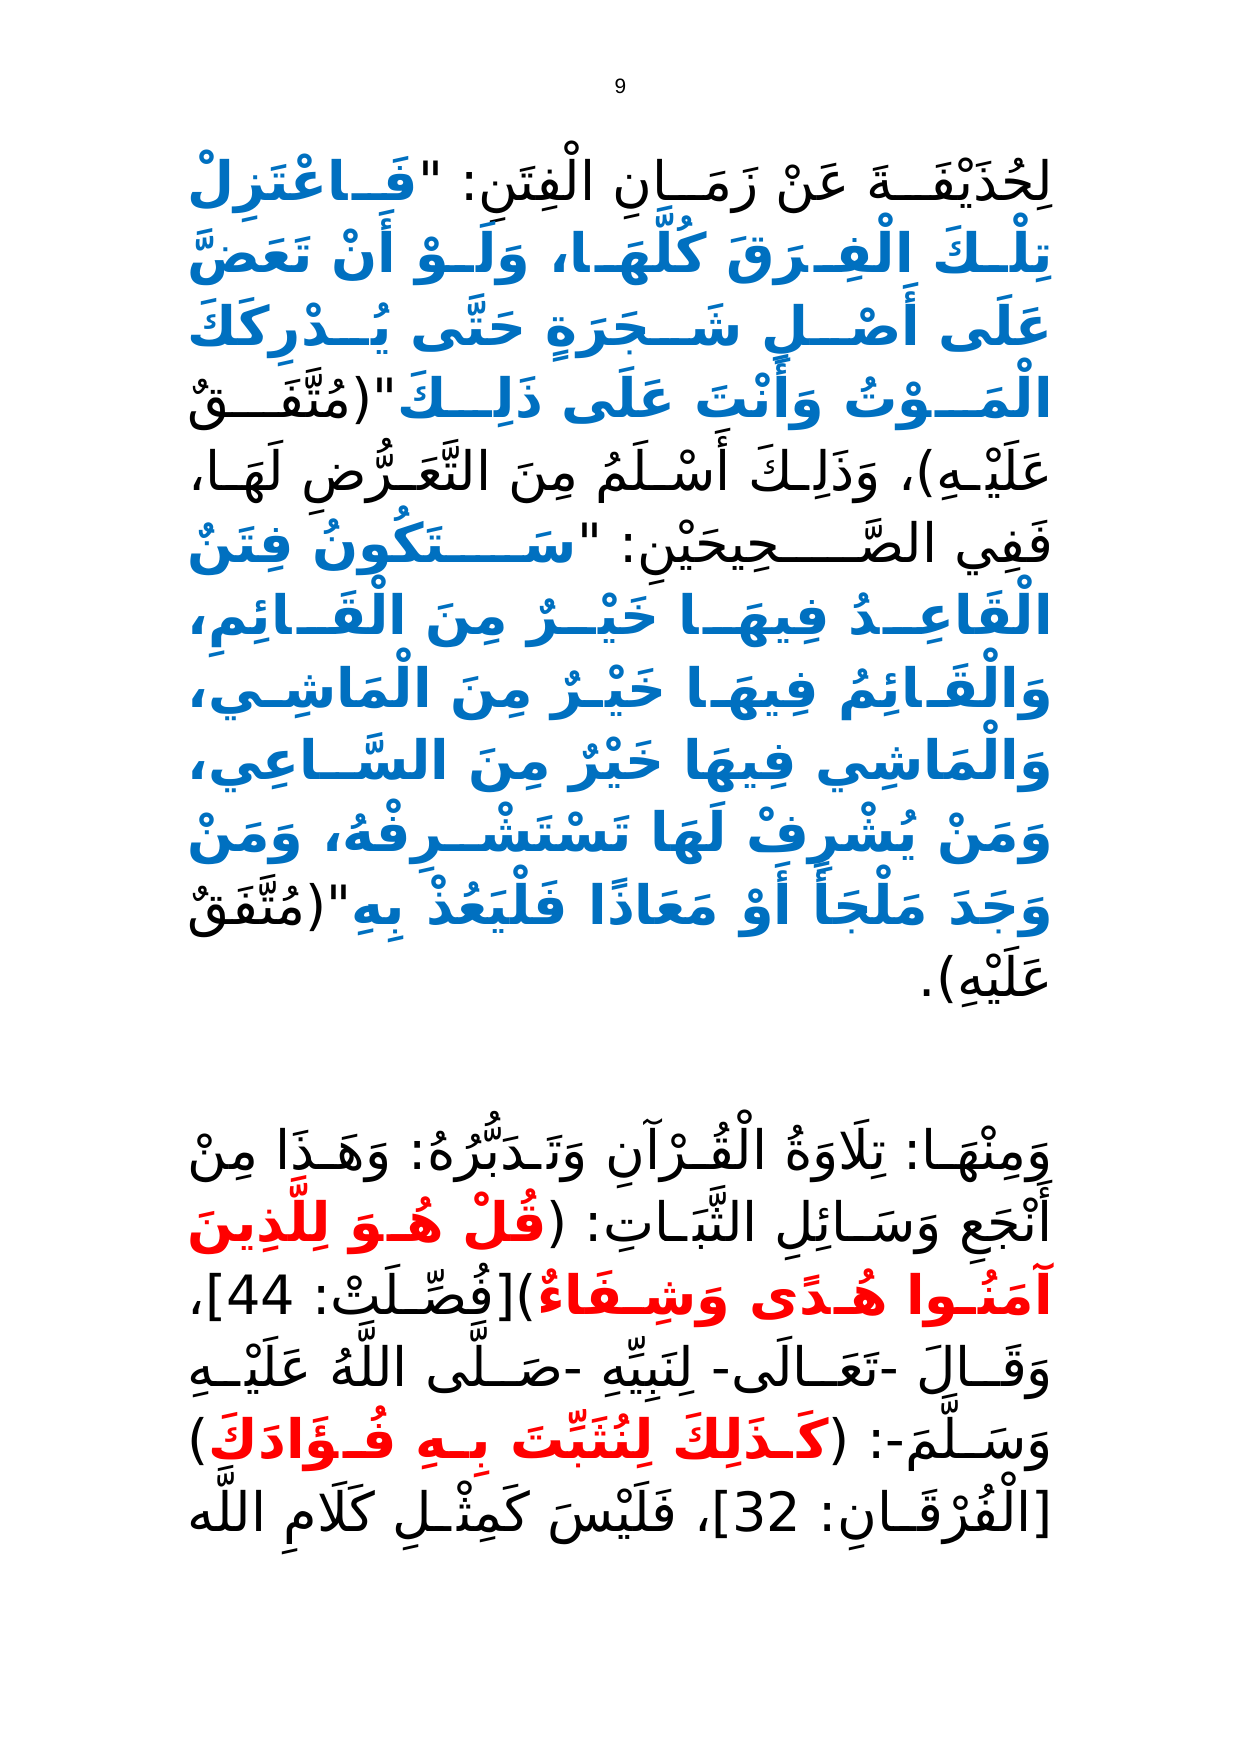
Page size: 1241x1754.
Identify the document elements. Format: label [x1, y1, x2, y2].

text [187, 1119, 1053, 1544]
text [187, 150, 1053, 1009]
